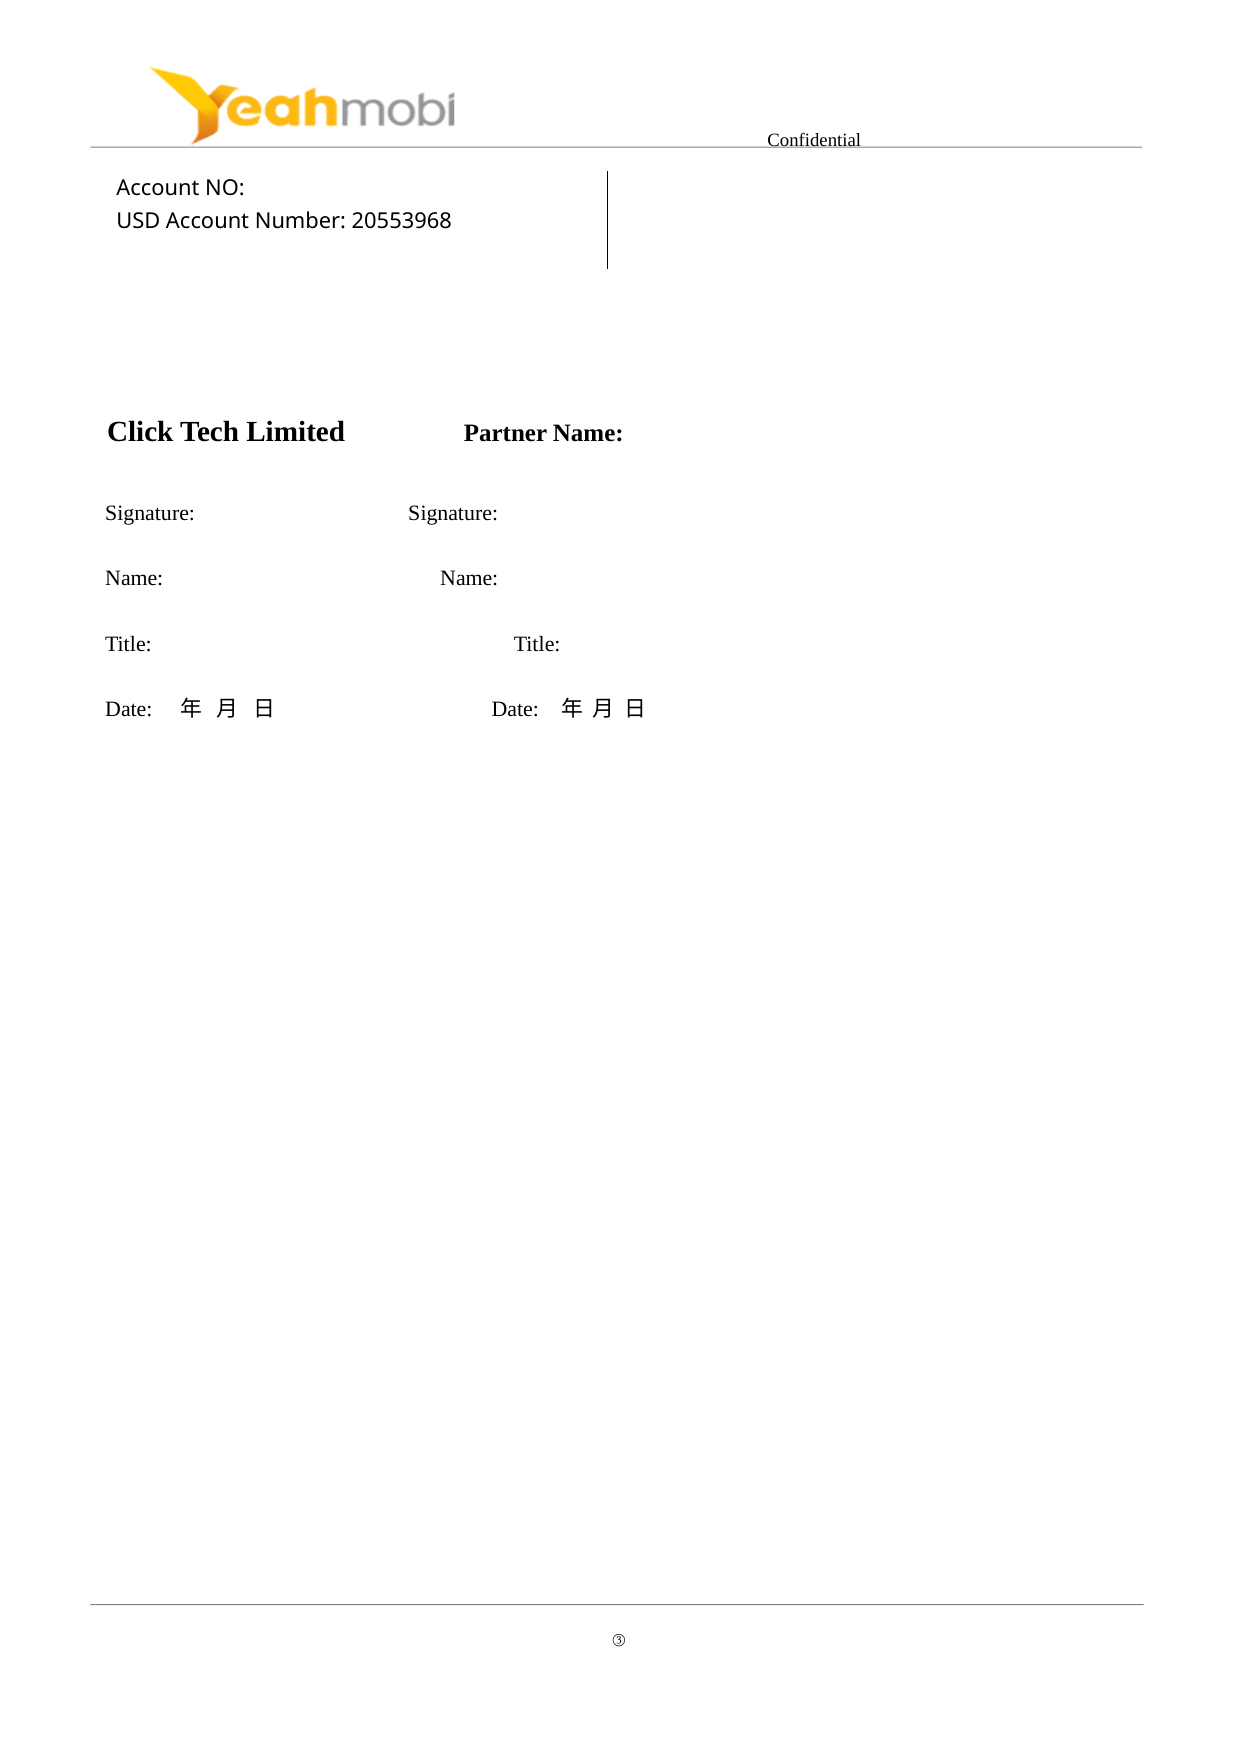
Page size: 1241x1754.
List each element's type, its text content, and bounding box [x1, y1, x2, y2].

picture [93, 65, 510, 147]
table_header Click Tech Limited Partner Name: Signature: Signature: Name: Name: Title: Title: Date: 年 月 日 Date: 年 月 日 [94, 171, 1155, 756]
